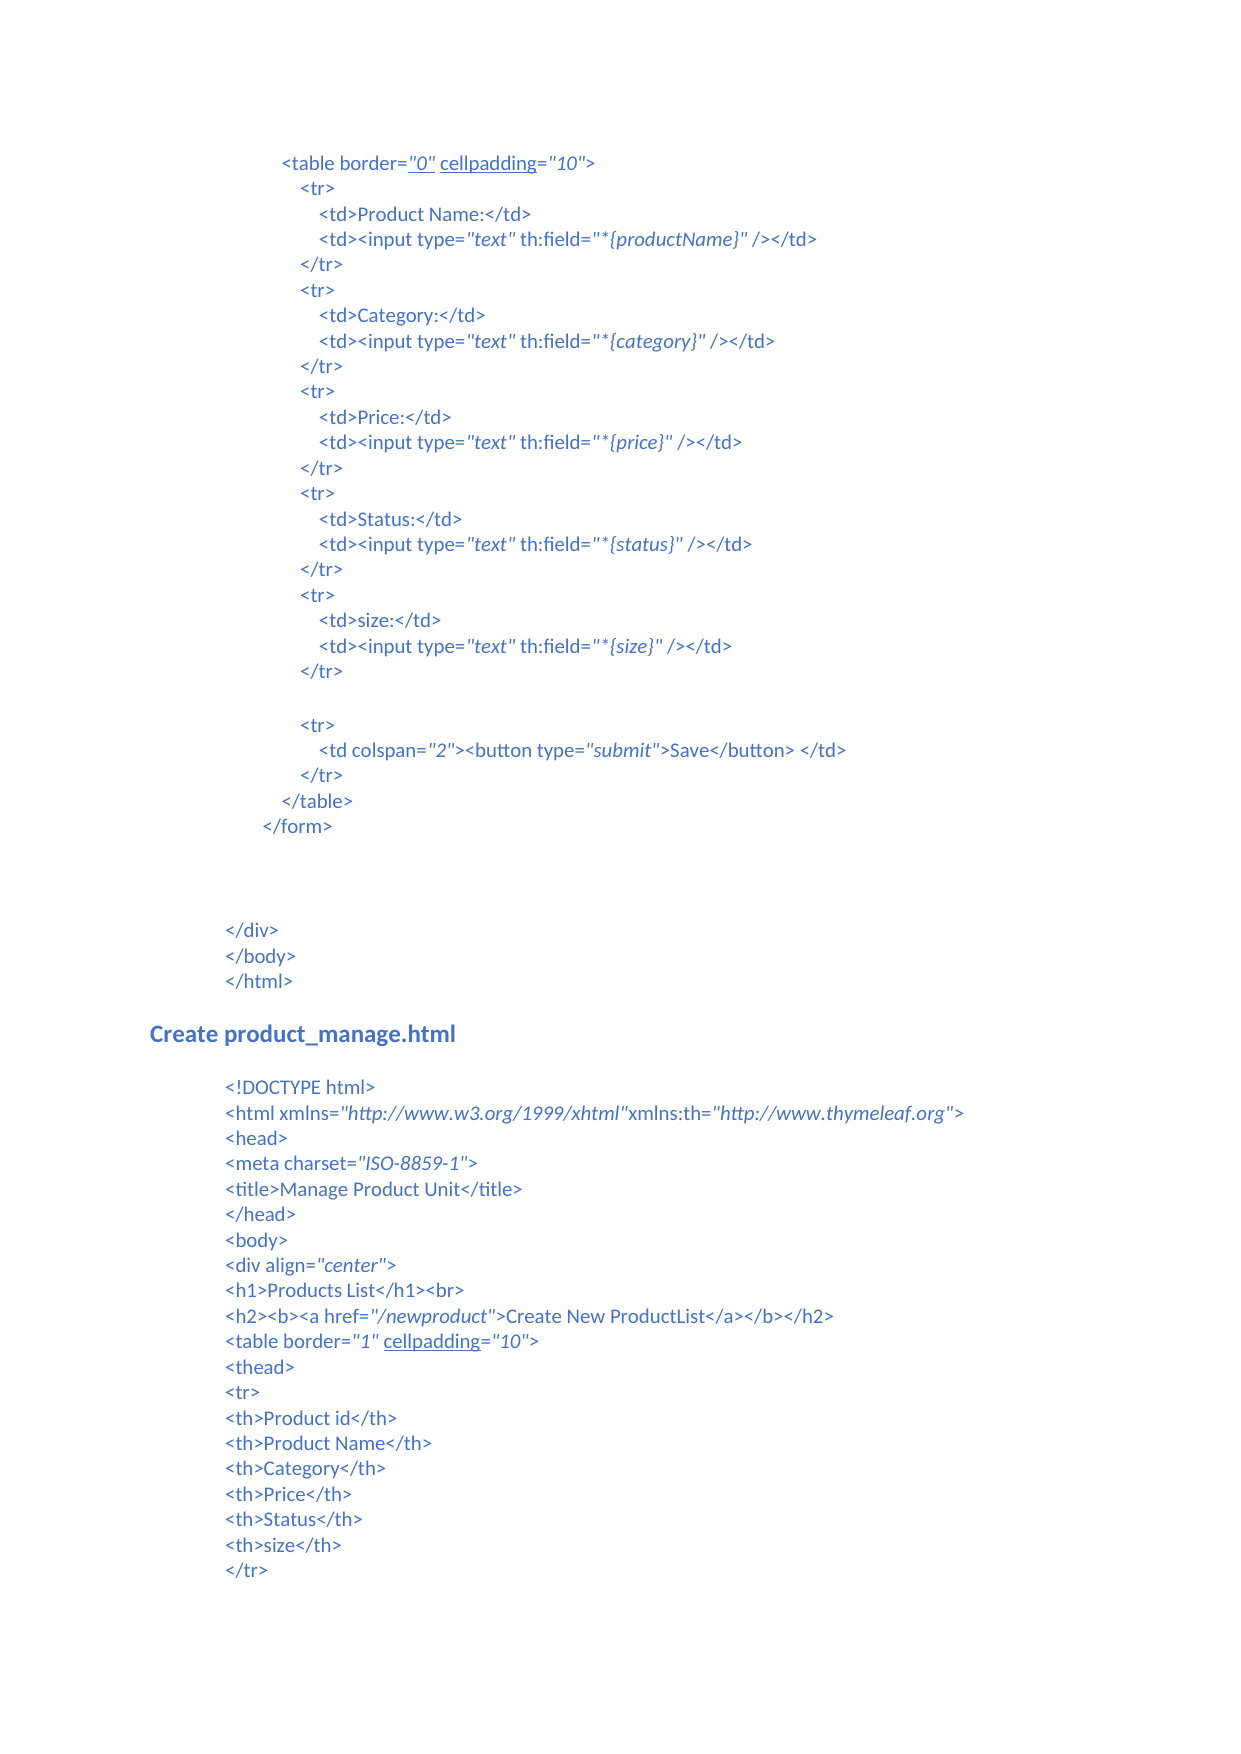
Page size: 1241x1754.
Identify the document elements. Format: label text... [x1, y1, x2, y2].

text </table> [225, 788, 1090, 813]
text <tr> [225, 277, 1090, 302]
text <td>Price:</td> [225, 404, 1090, 429]
text <tr> [225, 712, 1090, 737]
text </body> [225, 943, 1090, 968]
text <h1>Products List</h1><br> [225, 1278, 1090, 1303]
text <tr> [225, 379, 1090, 404]
text <!DOCTYPE html> [225, 1074, 1090, 1100]
text <tr> [225, 582, 1090, 607]
text </tr> [225, 455, 1090, 480]
text </div> [225, 918, 1090, 943]
text <tr> [225, 175, 1090, 201]
text <tr> [225, 480, 1090, 506]
text <td>Product Name:</td> [225, 201, 1090, 226]
text <td><input type="text" th:field="*{category}" /></td> [225, 328, 1090, 353]
text </tr> [225, 252, 1090, 277]
text <th>Price</th> [225, 1481, 1090, 1506]
text <td>Status:</td> [225, 506, 1090, 531]
text <th>Product id</th> [225, 1405, 1090, 1430]
text <html xmlns="http://www.w3.org/1999/xhtml"xmlns:th="http://www.thymeleaf.org"> [225, 1100, 1090, 1125]
text </tr> [225, 557, 1090, 582]
text <body> [225, 1227, 1090, 1252]
text <th>Category</th> [225, 1456, 1090, 1481]
text <title>Manage Product Unit</title> [225, 1176, 1090, 1201]
text <thead> [225, 1354, 1090, 1379]
text <th>size</th> [225, 1532, 1090, 1557]
text </tr> [225, 1557, 1090, 1583]
text <td>size:</td> [225, 607, 1090, 633]
text </form> [225, 813, 1090, 839]
text <table border="1" cellpadding="10"> [225, 1328, 1090, 1354]
text <td><input type="text" th:field="*{status}" /></td> [225, 531, 1090, 557]
text Create product_manage.html [150, 1018, 1090, 1049]
text <th>Product Name</th> [225, 1430, 1090, 1456]
text <table border="0" cellpadding="10"> [225, 150, 1090, 175]
text <head> [225, 1125, 1090, 1151]
text <td colspan="2"><button type="submit">Save</button> </td> [225, 737, 1090, 763]
text </head> [225, 1201, 1090, 1227]
text <td><input type="text" th:field="*{size}" /></td> [225, 633, 1090, 658]
text </tr> [225, 353, 1090, 379]
text <td>Category:</td> [225, 302, 1090, 328]
text </html> [225, 968, 1090, 994]
text <th>Status</th> [225, 1506, 1090, 1532]
text <meta charset="ISO-8859-1"> [225, 1151, 1090, 1176]
text </tr> [225, 658, 1090, 684]
text <td><input type="text" th:field="*{price}" /></td> [225, 429, 1090, 455]
text <td><input type="text" th:field="*{productName}" /></td> [225, 226, 1090, 252]
text </tr> [225, 763, 1090, 788]
text <div align="center"> [225, 1252, 1090, 1278]
text <tr> [225, 1379, 1090, 1405]
text <h2><b><a href="/newproduct">Create New ProductList</a></b></h2> [225, 1303, 1090, 1328]
